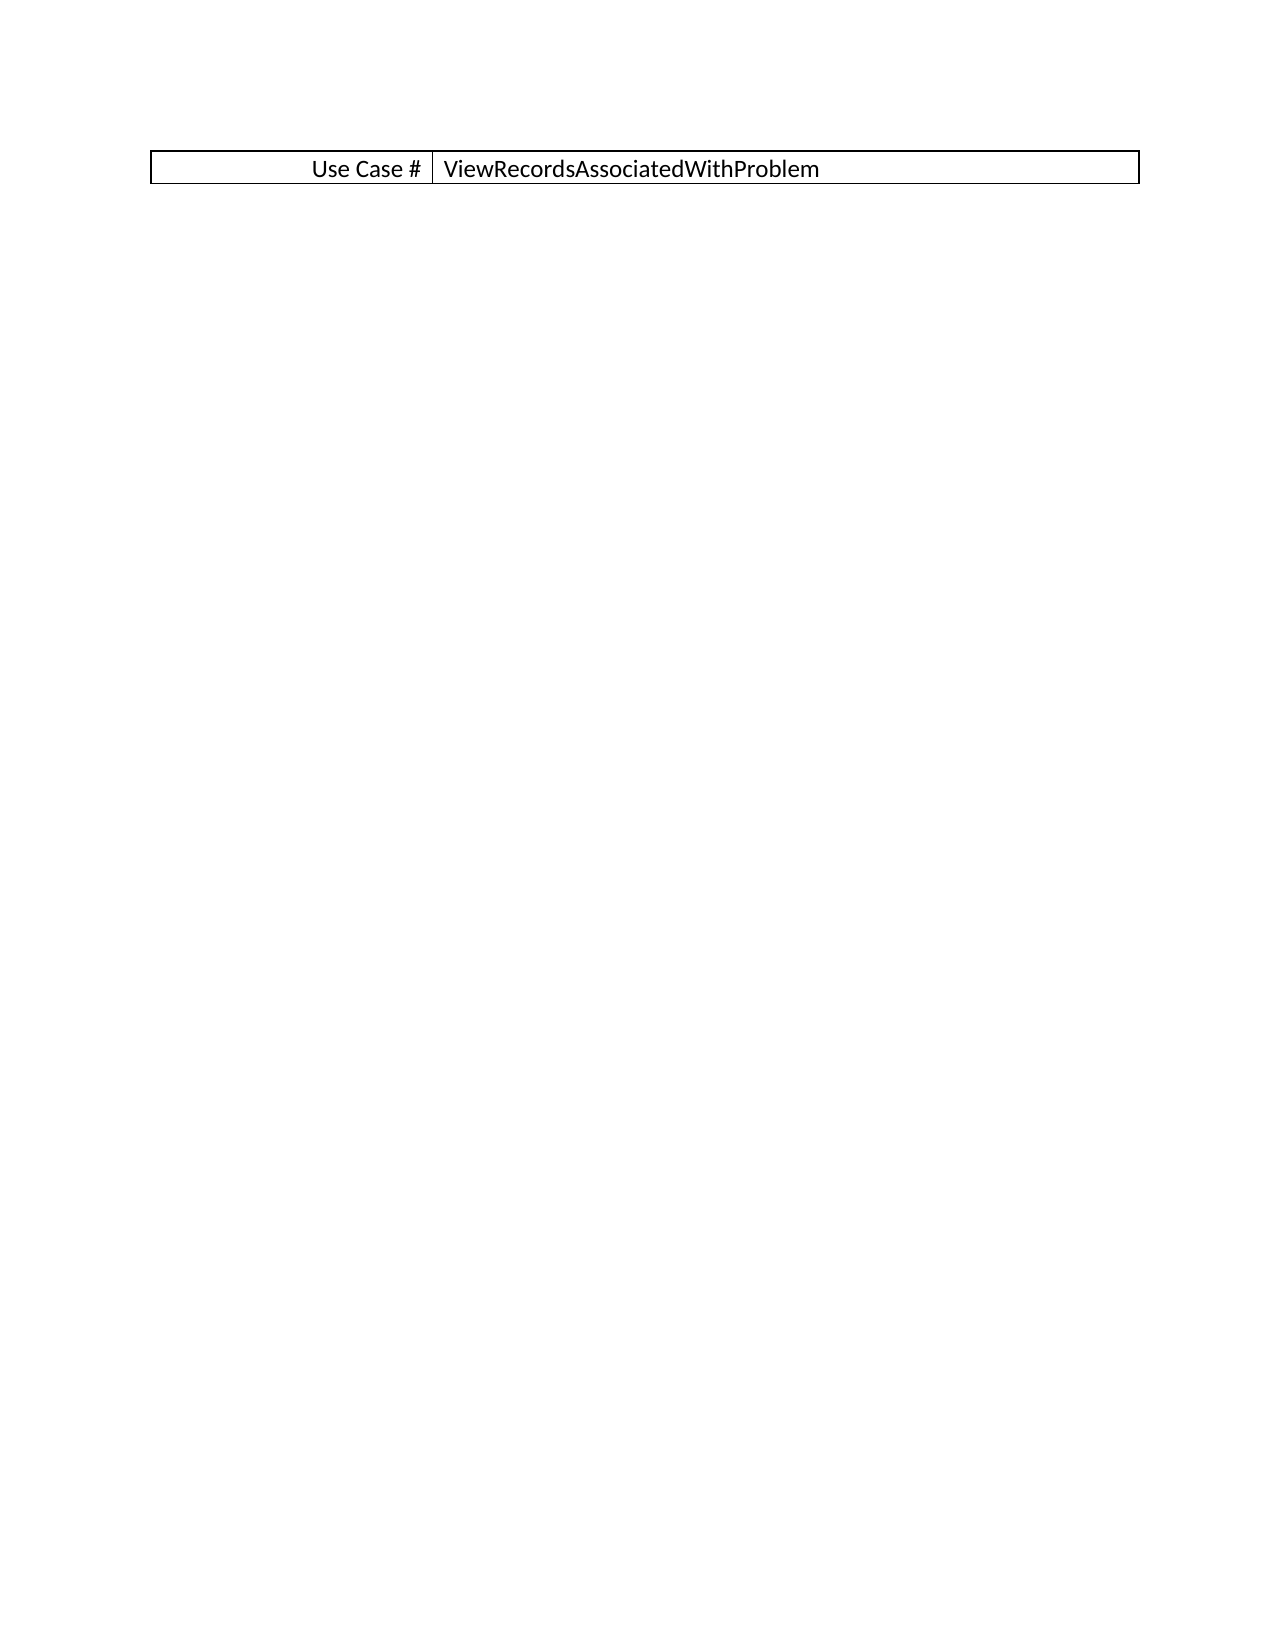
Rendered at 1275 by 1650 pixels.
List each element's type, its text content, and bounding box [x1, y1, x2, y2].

table_header Use Case # [152, 152, 432, 183]
table_header ViewRecordsAssociatedWithProblem [433, 152, 1138, 183]
